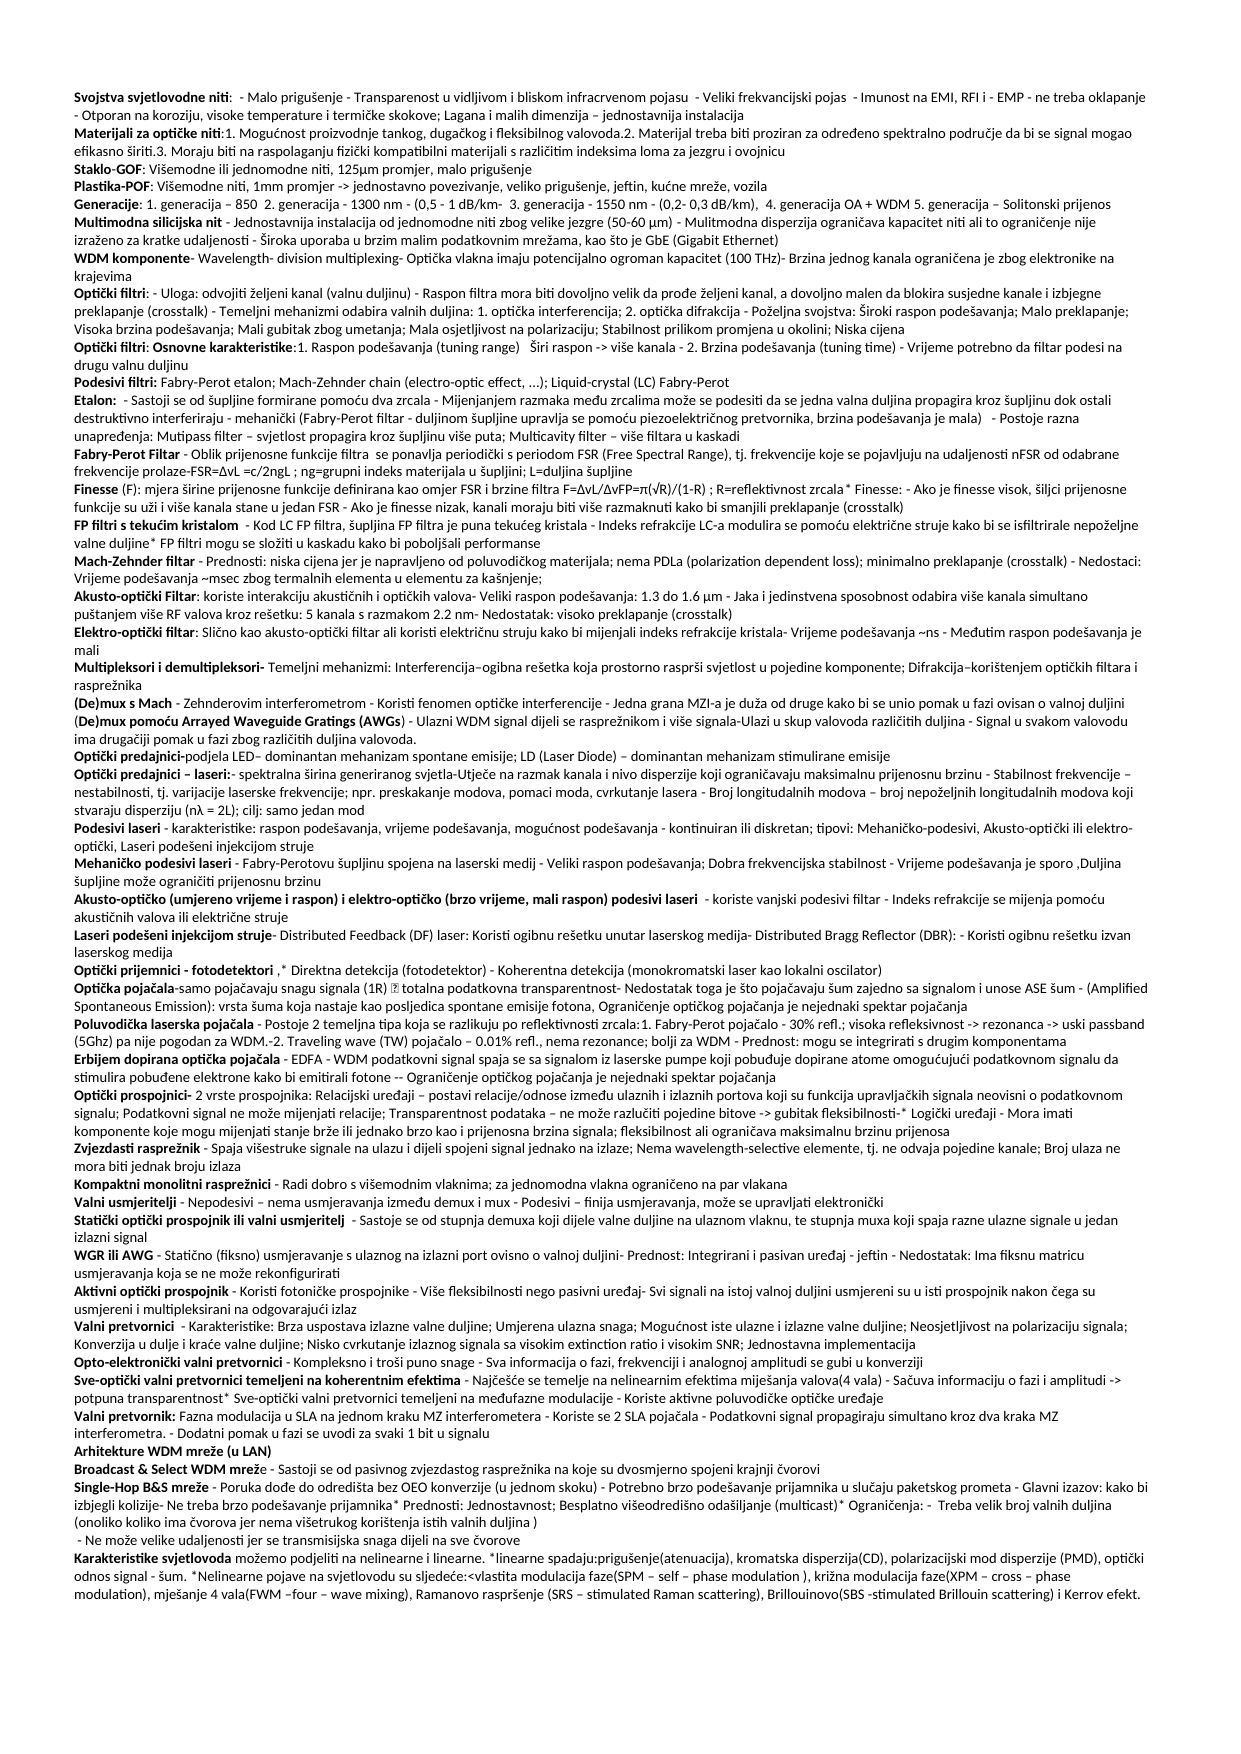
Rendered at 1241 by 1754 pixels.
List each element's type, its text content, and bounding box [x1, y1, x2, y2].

text Aktivni optički prospojnik - Koristi fotoničke prospojnike - Više fleksibilnosti nego pasivni uređaj- Svi signali na istoj valnoj duljini usmjereni su u isti prospojnik nakon čega su usmjereni i multipleksirani na odgovarajući izlaz [74, 1282, 1149, 1318]
text Opto-elektronički valni pretvornici - Kompleksno i troši puno snage - Sva informacija o fazi, frekvenciji i analognoj amplitudi se gubi u konverziji [74, 1353, 1149, 1371]
text Akusto-optičko (umjereno vrijeme i raspon) i elektro-optičko (brzo vrijeme, mali raspon) podesivi laseri - koriste vanjski podesivi filtar - Indeks refrakcije se mijenja pomoću akustičnih valova ili električne struje [74, 890, 1149, 926]
text Akusto-optički Filtar: koriste interakciju akustičnih i optičkih valova- Veliki raspon podešavanja: 1.3 do 1.6 μm - Jaka i jedinstvena sposobnost odabira više kanala simultano puštanjem više RF valova kroz rešetku: 5 kanala s razmakom 2.2 nm- Nedostatak: visoko preklapanje (crosstalk) [74, 587, 1149, 623]
text Broadcast & Select WDM mreže - Sastoji se od pasivnog zvjezdastog rasprežnika na koje su dvosmjerno spojeni krajnji čvorovi [74, 1460, 1149, 1478]
text (De)mux s Mach - Zehnderovim interferometrom - Koristi fenomen optičke interferencije - Jedna grana MZI-a je duža od druge kako bi se unio pomak u fazi ovisan o valnoj duljini [74, 694, 1149, 712]
text Optički prijemnici - fotodetektori ,* Direktna detekcija (fotodetektor) - Koherentna detekcija (monokromatski laser kao lokalni oscilator) [74, 961, 1149, 979]
text (De)mux pomoću Arrayed Waveguide Gratings (AWGs) - Ulazni WDM signal dijeli se rasprežnikom i više signala-Ulazi u skup valovoda različitih duljina - Signal u svakom valovodu ima drugačiji pomak u fazi zbog različitih duljina valovoda. [74, 712, 1149, 748]
text Staklo-GOF: Višemodne ili jednomodne niti, 125µm promjer, malo prigušenje [74, 160, 1149, 178]
text Optički filtri: - Uloga: odvojiti željeni kanal (valnu duljinu) - Raspon filtra mora biti dovoljno velik da prođe željeni kanal, a dovoljno malen da blokira susjedne kanale i izbjegne preklapanje (crosstalk) - Temeljni mehanizmi odabira valnih duljina: 1. optička interferencija; 2. optička difrakcija - Poželjna svojstva: Široki raspon podešavanja; Malo preklapanje; Visoka brzina podešavanja; Mali gubitak zbog umetanja; Mala osjetljivost na polarizaciju; Stabilnost prilikom promjena u okolini; Niska cijena [74, 284, 1149, 338]
text Statički optički prospojnik ili valni usmjeritelj - Sastoje se od stupnja demuxa koji dijele valne duljine na ulaznom vlaknu, te stupnja muxa koji spaja razne ulazne signale u jedan izlazni signal [74, 1211, 1149, 1246]
text Kompaktni monolitni rasprežnici - Radi dobro s višemodnim vlaknima; za jednomodna vlakna ograničeno na par vlakana [74, 1175, 1149, 1193]
text Karakteristike svjetlovoda možemo podjeliti na nelinearne i linearne. *linearne spadaju:prigušenje(atenuacija), kromatska disperzija(CD), polarizacijski mod disperzije (PMD), optički odnos signal - šum. *Nelinearne pojave na svjetlovodu su sljedeće:<vlastita modulacija faze(SPM – self – phase modulation ), križna modulacija faze(XPM – cross – phase modulation), mješanje 4 vala(FWM –four – wave mixing), Ramanovo raspršenje (SRS – stimulated Raman scattering), Brillouinovo(SBS -stimulated Brillouin scattering) i Kerrov efekt. [74, 1549, 1149, 1603]
text Arhitekture WDM mreže (u LAN) [74, 1442, 1149, 1460]
text Optički predajnici-podjela LED– dominantan mehanizam spontane emisije; LD (Laser Diode) – dominantan mehanizam stimulirane emisije [74, 748, 1149, 766]
text Valni pretvornik: Fazna modulacija u SLA na jednom kraku MZ interferometera - Koriste se 2 SLA pojačala - Podatkovni signal propagiraju simultano kroz dva kraka MZ interferometra. - Dodatni pomak u fazi se uvodi za svaki 1 bit u signalu [74, 1407, 1149, 1442]
text Podesivi laseri - karakteristike: raspon podešavanja, vrijeme podešavanja, mogućnost podešavanja - kontinuiran ili diskretan; tipovi: Mehaničko-podesivi, Akusto-optički ili elektro-optički, Laseri podešeni injekcijom struje [74, 819, 1149, 854]
text Mach-Zehnder filtar - Prednosti: niska cijena jer je napravljeno od poluvodičkog materijala; nema PDLa (polarization dependent loss); minimalno preklapanje (crosstalk) - Nedostaci: Vrijeme podešavanja ~msec zbog termalnih elementa u elementu za kašnjenje; [74, 552, 1149, 587]
text WDM komponente- Wavelength- division multiplexing- Optička vlakna imaju potencijalno ogroman kapacitet (100 THz)- Brzina jednog kanala ograničena je zbog elektronike na krajevima [74, 249, 1149, 284]
text Multimodna silicijska nit - Jednostavnija instalacija od jednomodne niti zbog velike jezgre (50-60 μm) - Mulitmodna disperzija ograničava kapacitet niti ali to ograničenje nije izraženo za kratke udaljenosti - Široka uporaba u brzim malim podatkovnim mrežama, kao što je GbE (Gigabit Ethernet) [74, 213, 1149, 249]
text Poluvodička laserska pojačala - Postoje 2 temeljna tipa koja se razlikuju po reflektivnosti zrcala:1. Fabry-Perot pojačalo - 30% refl.; visoka refleksivnost -> rezonanca -> uski passband (5Ghz) pa nije pogodan za WDM.-2. Traveling wave (TW) pojačalo – 0.01% refl., nema rezonance; bolji za WDM - Prednost: mogu se integrirati s drugim komponentama [74, 1015, 1149, 1051]
text Fabry-Perot Filtar - Oblik prijenosne funkcije filtra se ponavlja periodički s periodom FSR (Free Spectral Range), tj. frekvencije koje se pojavljuju na udaljenosti nFSR od odabrane frekvencije prolaze-FSR=∆vL =c/2ngL ; ng=grupni indeks materijala u šupljini; L=duljina šupljine [74, 445, 1149, 481]
text WGR ili AWG - Statično (fiksno) usmjeravanje s ulaznog na izlazni port ovisno o valnoj duljini- Prednost: Integrirani i pasivan uređaj - jeftin - Nedostatak: Ima fiksnu matricu usmjeravanja koja se ne može rekonfigurirati [74, 1246, 1149, 1282]
text Optički predajnici – laseri:- spektralna širina generiranog svjetla-Utječe na razmak kanala i nivo disperzije koji ograničavaju maksimalnu prijenosnu brzinu - Stabilnost frekvencije – nestabilnosti, tj. varijacije laserske frekvencije; npr. preskakanje modova, pomaci moda, cvrkutanje lasera - Broj longitudalnih modova – broj nepoželjnih longitudalnih modova koji stvaraju disperziju (nλ = 2L); cilj: samo jedan mod [74, 766, 1149, 819]
text Elektro-optički filtar: Slično kao akusto-optički filtar ali koristi električnu struju kako bi mijenjali indeks refrakcije kristala- Vrijeme podešavanja ~ns - Međutim raspon podešavanja je mali [74, 623, 1149, 659]
text Plastika-POF: Višemodne niti, 1mm promjer -> jednostavno povezivanje, veliko prigušenje, jeftin, kućne mreže, vozila [74, 178, 1149, 196]
text Svojstva svjetlovodne niti: - Malo prigušenje - Transparenost u vidljivom i bliskom infracrvenom pojasu - Veliki frekvancijski pojas - Imunost na EMI, RFI i - EMP - ne treba oklapanje - Otporan na koroziju, visoke temperature i termičke skokove; Lagana i malih dimenzija – jednostavnija instalacija [74, 89, 1149, 124]
text Finesse (F): mjera širine prijenosne funkcije definirana kao omjer FSR i brzine filtra F=∆vL/∆vFP=π(√R)/(1-R) ; R=reflektivnost zrcala* Finesse: - Ako je finesse visok, šiljci prijenosne funkcije su uži i više kanala stane u jedan FSR - Ako je finesse nizak, kanali moraju biti više razmaknuti kako bi smanjili preklapanje (crosstalk) [74, 481, 1149, 516]
text Multipleksori i demultipleksori- Temeljni mehanizmi: Interferencija–ogibna rešetka koja prostorno rasprši svjetlost u pojedine komponente; Difrakcija–korištenjem optičkih filtara i rasprežnika [74, 659, 1149, 694]
text Podesivi filtri: Fabry-Perot etalon; Mach-Zehnder chain (electro-optic effect, ...); Liquid-crystal (LC) Fabry-Perot [74, 374, 1149, 391]
text Zvjezdasti rasprežnik - Spaja višestruke signale na ulazu i dijeli spojeni signal jednako na izlaze; Nema wavelength-selective elemente, tj. ne odvaja pojedine kanale; Broj ulaza ne mora biti jednak broju izlaza [74, 1139, 1149, 1175]
text Optički filtri: Osnovne karakteristike:1. Raspon podešavanja (tuning range) Širi raspon -> više kanala - 2. Brzina podešavanja (tuning time) - Vrijeme potrebno da filtar podesi na drugu valnu duljinu [74, 338, 1149, 374]
text Optička pojačala-samo pojačavaju snagu signala (1R) 􏰂 totalna podatkovna transparentnost- Nedostatak toga je što pojačavaju šum zajedno sa signalom i unose ASE šum - (Amplified Spontaneous Emission): vrsta šuma koja nastaje kao posljedica spontane emisije fotona, Ograničenje optičkog pojačanja je nejednaki spektar pojačanja [74, 979, 1149, 1015]
text FP filtri s tekućim kristalom - Kod LC FP filtra, šupljina FP filtra je puna tekućeg kristala - Indeks refrakcije LC-a modulira se pomoću električne struje kako bi se isfiltrirale nepoželjne valne duljine* FP filtri mogu se složiti u kaskadu kako bi poboljšali performanse [74, 516, 1149, 552]
text - Ne može velike udaljenosti jer se transmisijska snaga dijeli na sve čvorove [74, 1531, 1149, 1549]
text Materijali za optičke niti:1. Mogućnost proizvodnje tankog, dugačkog i fleksibilnog valovoda.2. Materijal treba biti proziran za određeno spektralno područje da bi se signal mogao efikasno širiti.3. Moraju biti na raspolaganju fizički kompatibilni materijali s različitim indeksima loma za jezgru i ovojnicu [74, 124, 1149, 160]
text Sve-optički valni pretvornici temeljeni na koherentnim efektima - Najčešće se temelje na nelinearnim efektima miješanja valova(4 vala) - Sačuva informaciju o fazi i amplitudi -> potpuna transparentnost* Sve-optički valni pretvornici temeljeni na međufazne modulacije - Koriste aktivne poluvodičke optičke uređaje [74, 1371, 1149, 1407]
text Valni usmjeritelji - Nepodesivi – nema usmjeravanja između demux i mux - Podesivi – finija usmjeravanja, može se upravljati elektronički [74, 1193, 1149, 1211]
text Etalon: - Sastoji se od šupljine formirane pomoću dva zrcala - Mijenjanjem razmaka među zrcalima može se podesiti da se jedna valna duljina propagira kroz šupljinu dok ostali destruktivno interferiraju - mehanički (Fabry-Perot filtar - duljinom šupljine upravlja se pomoću piezoelektričnog pretvornika, brzina podešavanja je mala) - Postoje razna unapređenja: Mutipass filter – svjetlost propagira kroz šupljinu više puta; Multicavity filter – više filtara u kaskadi [74, 391, 1149, 445]
text Single-Hop B&S mreže - Poruka dođe do odredišta bez OEO konverzije (u jednom skoku) - Potrebno brzo podešavanje prijamnika u slučaju paketskog prometa - Glavni izazov: kako bi izbjegli kolizije- Ne treba brzo podešavanje prijamnika* Prednosti: Jednostavnost; Besplatno višeodredišno odašiljanje (multicast)* Ograničenja: - Treba velik broj valnih duljina (onoliko koliko ima čvorova jer nema višetrukog korištenja istih valnih duljina ) [74, 1478, 1149, 1531]
text Mehaničko podesivi laseri - Fabry-Perotovu šupljinu spojena na laserski medij - Veliki raspon podešavanja; Dobra frekvencijska stabilnost - Vrijeme podešavanja je sporo ,Duljina šupljine može ograničiti prijenosnu brzinu [74, 854, 1149, 890]
text Laseri podešeni injekcijom struje- Distributed Feedback (DF) laser: Koristi ogibnu rešetku unutar laserskog medija- Distributed Bragg Reflector (DBR): - Koristi ogibnu rešetku izvan laserskog medija [74, 926, 1149, 961]
text Valni pretvornici - Karakteristike: Brza uspostava izlazne valne duljine; Umjerena ulazna snaga; Mogućnost iste ulazne i izlazne valne duljine; Neosjetljivost na polarizaciju signala; Konverzija u dulje i kraće valne duljine; Nisko cvrkutanje izlaznog signala sa visokim extinction ratio i visokim SNR; Jednostavna implementacija [74, 1318, 1149, 1353]
text Erbijem dopirana optička pojačala - EDFA - WDM podatkovni signal spaja se sa signalom iz laserske pumpe koji pobuđuje dopirane atome omogućujući podatkovnom signalu da stimulira pobuđene elektrone kako bi emitirali fotone -- Ograničenje optičkog pojačanja je nejednaki spektar pojačanja [74, 1051, 1149, 1086]
text Generacije: 1. generacija – 850 2. generacija - 1300 nm - (0,5 - 1 dB/km- 3. generacija - 1550 nm - (0,2- 0,3 dB/km), 4. generacija OA + WDM 5. generacija – Solitonski prijenos [74, 196, 1149, 213]
text Optički prospojnici- 2 vrste prospojnika: Relacijski uređaji – postavi relacije/odnose između ulaznih i izlaznih portova koji su funkcija upravljačkih signala neovisni o podatkovnom signalu; Podatkovni signal ne može mijenjati relacije; Transparentnost podataka – ne može razlučiti pojedine bitove -> gubitak fleksibilnosti-* Logički uređaji - Mora imati komponente koje mogu mijenjati stanje brže ili jednako brzo kao i prijenosna brzina signala; fleksibilnost ali ograničava maksimalnu brzinu prijenosa [74, 1086, 1149, 1139]
